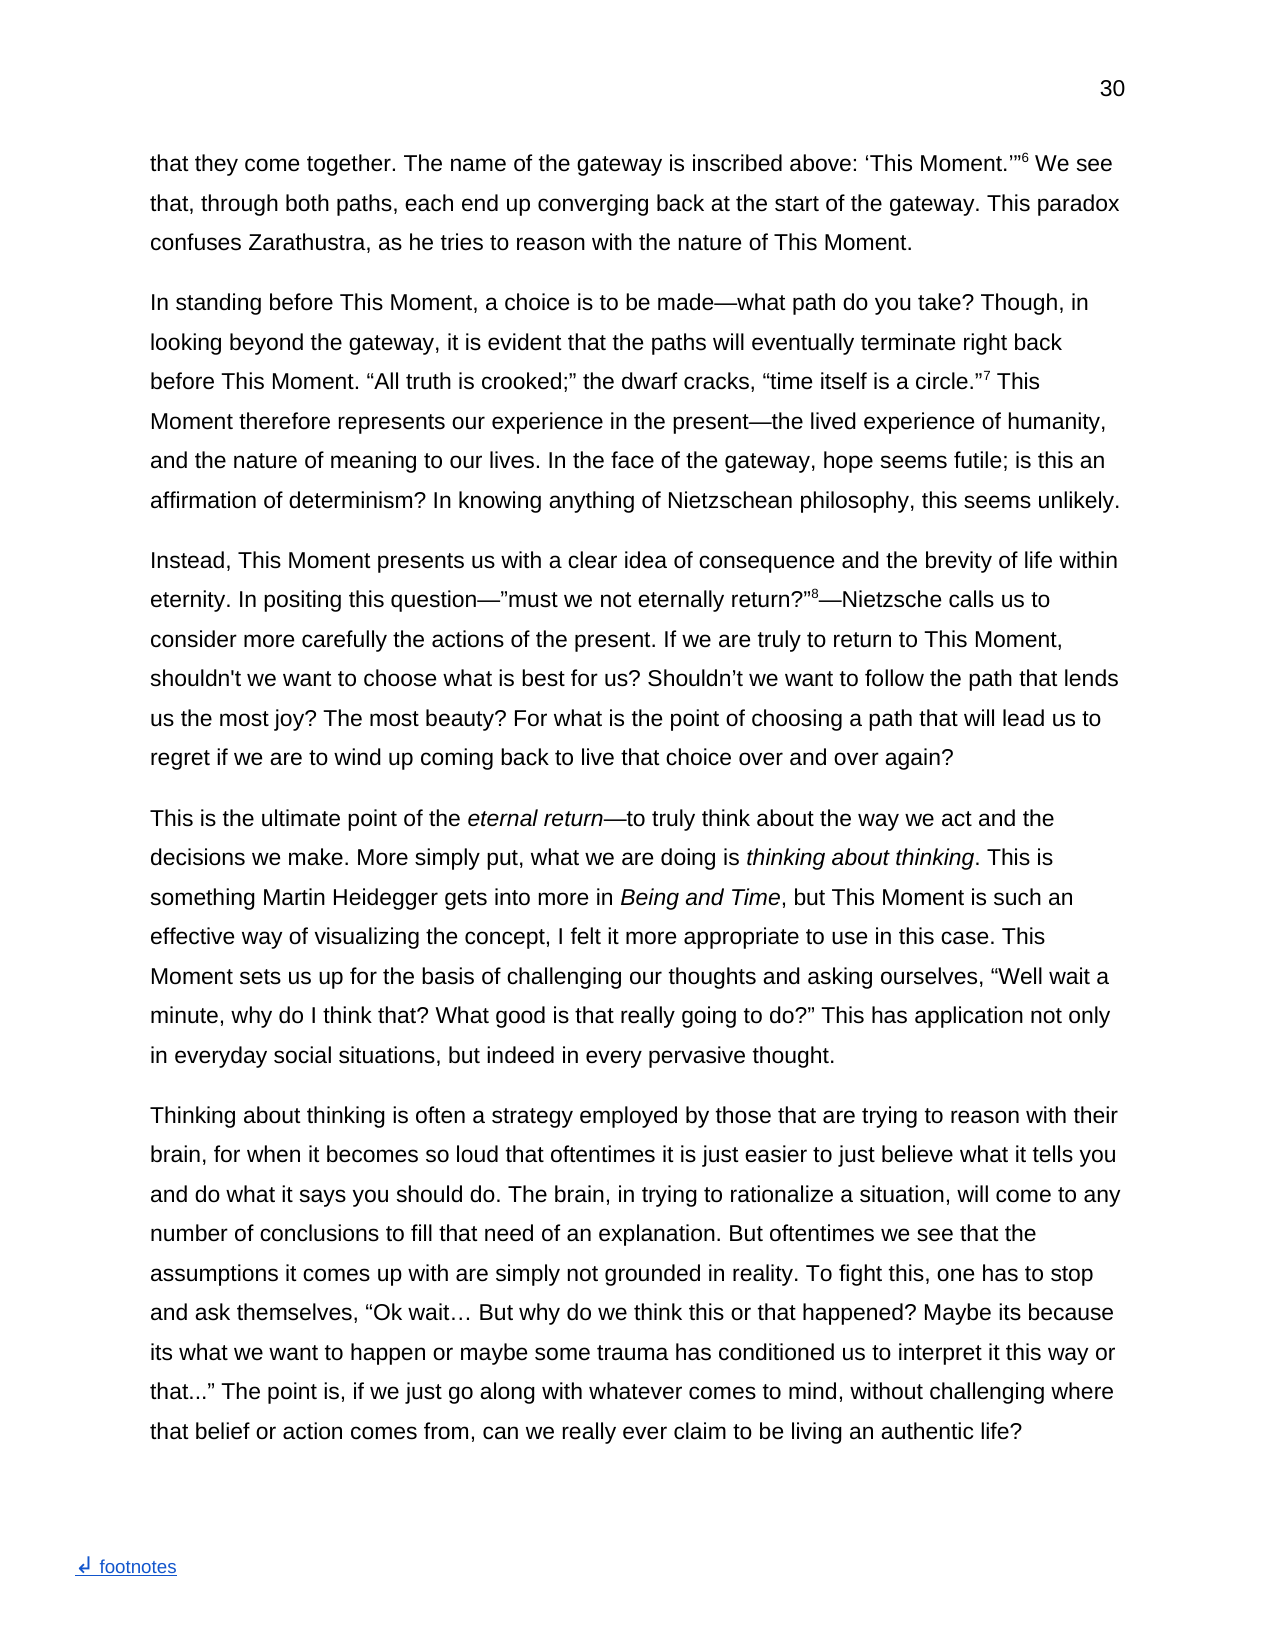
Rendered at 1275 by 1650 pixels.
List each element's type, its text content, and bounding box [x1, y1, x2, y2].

text In standing before This Moment, a choice is to be made—what path do you take? Though, in looking beyond the gateway, it is evident that the paths will eventually terminate right back before This Moment. “All truth is crooked;” the dwarf cracks, “time itself is a circle.”7 This Moment therefore represents our experience in the present—the lived experience of humanity, and the nature of meaning to our lives. In the face of the gateway, hope seems futile; is this an affirmation of determinism? In knowing anything of Nietzschean philosophy, this seems unlikely. [150, 289, 1125, 513]
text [150, 150, 1125, 255]
text Instead, This Moment presents us with a clear idea of consequence and the brevity of life within eternity. In positing this question—”must we not eternally return?”8—Nietzsche calls us to consider more carefully the actions of the present. If we are truly to return to This Moment, shouldn't we want to choose what is best for us? Shouldn’t we want to follow the path that lends us the most joy? The most beauty? For what is the point of choosing a path that will lead us to regret if we are to wind up coming back to live that choice over and over again? [150, 547, 1125, 771]
text This is the ultimate point of the eternal return—to truly think about the way we act and the decisions we make. More simply put, what we are doing is thinking about thinking. This is something Martin Heidegger gets into more in Being and Time, but This Moment is such an effective way of visualizing the concept, I felt it more appropriate to use in this case. This Moment sets us up for the basis of challenging our thoughts and asking ourselves, “Well wait a minute, why do I think that? What good is that really going to do?” This has application not only in everyday social situations, but indeed in every pervasive thought. [150, 805, 1125, 1068]
text Thinking about thinking is often a strategy employed by those that are trying to reason with their brain, for when it becomes so loud that oftentimes it is just easier to just believe what it tells you and do what it says you should do. The brain, in trying to rationalize a situation, will come to any number of conclusions to fill that need of an explanation. But oftentimes we see that the assumptions it comes up with are simply not grounded in reality. To fight this, one has to stop and ask themselves, “Ok wait… But why do we think this or that happened? Maybe its because its what we want to happen or maybe some trauma has conditioned us to interpret it this way or that...” The point is, if we just go along with whatever comes to mind, without challenging where that belief or action comes from, can we really ever claim to be living an authentic life? [150, 1102, 1125, 1444]
